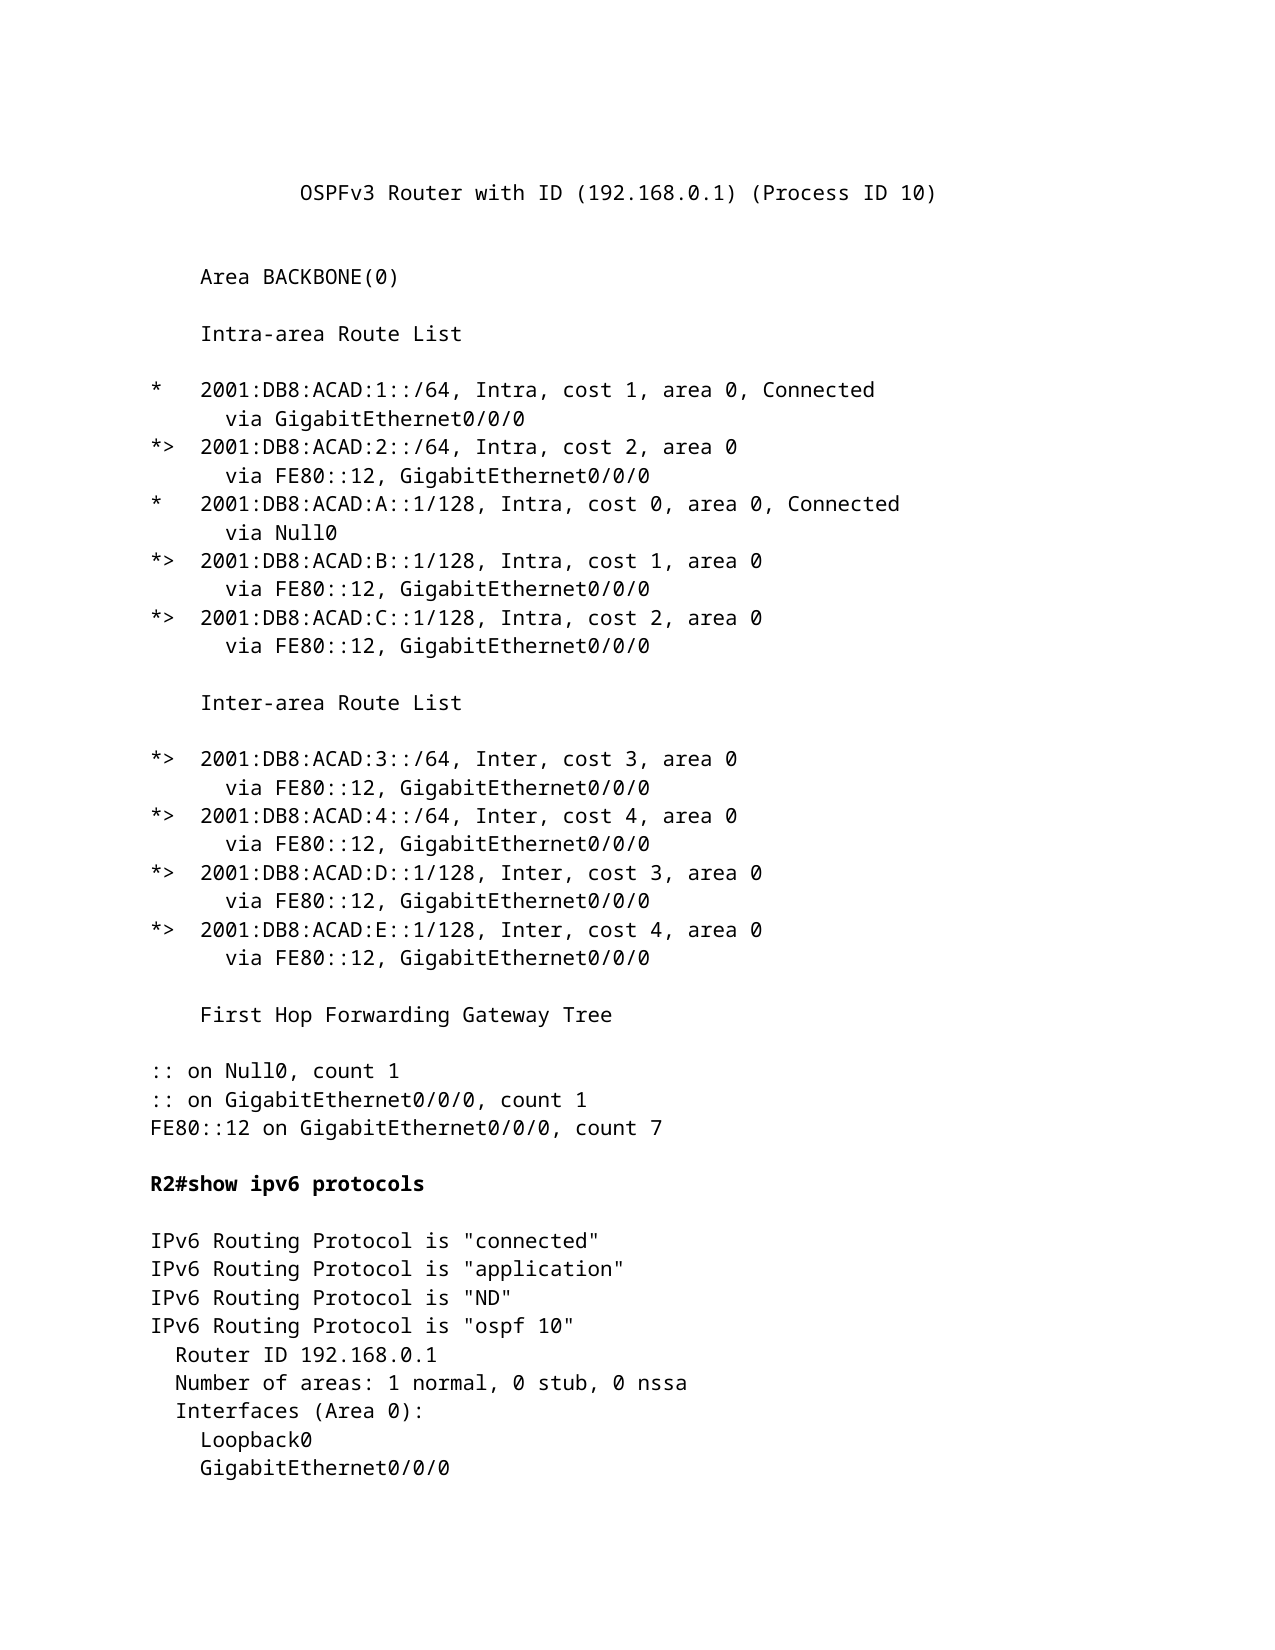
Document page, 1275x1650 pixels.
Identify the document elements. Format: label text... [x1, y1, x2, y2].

text * 2001:DB8:ACAD:A::1/128, Intra, cost 0, area 0, Connected [150, 489, 1125, 518]
text * 2001:DB8:ACAD:1::/64, Intra, cost 1, area 0, Connected [150, 375, 1125, 404]
text via FE80::12, GigabitEthernet0/0/0 [150, 886, 1125, 915]
text IPv6 Routing Protocol is "connected" [150, 1226, 1125, 1254]
text OSPFv3 Router with ID (192.168.0.1) (Process ID 10) [150, 178, 1125, 206]
text via Null0 [150, 518, 1125, 546]
text Router ID 192.168.0.1 [150, 1340, 1125, 1368]
text *> 2001:DB8:ACAD:B::1/128, Intra, cost 1, area 0 [150, 546, 1125, 574]
text Inter-area Route List [150, 688, 1125, 716]
text via FE80::12, GigabitEthernet0/0/0 [150, 574, 1125, 603]
text Intra-area Route List [150, 319, 1125, 347]
text Number of areas: 1 normal, 0 stub, 0 nssa [150, 1368, 1125, 1397]
text *> 2001:DB8:ACAD:C::1/128, Intra, cost 2, area 0 [150, 603, 1125, 631]
text :: on Null0, count 1 [150, 1056, 1125, 1085]
text via GigabitEthernet0/0/0 [150, 404, 1125, 432]
text *> 2001:DB8:ACAD:D::1/128, Inter, cost 3, area 0 [150, 858, 1125, 886]
text Interfaces (Area 0): [150, 1397, 1125, 1425]
text IPv6 Routing Protocol is "ospf 10" [150, 1311, 1125, 1340]
text via FE80::12, GigabitEthernet0/0/0 [150, 943, 1125, 972]
text Area BACKBONE(0) [150, 262, 1125, 291]
text via FE80::12, GigabitEthernet0/0/0 [150, 461, 1125, 489]
text via FE80::12, GigabitEthernet0/0/0 [150, 773, 1125, 801]
text :: on GigabitEthernet0/0/0, count 1 [150, 1085, 1125, 1113]
text *> 2001:DB8:ACAD:3::/64, Inter, cost 3, area 0 [150, 744, 1125, 773]
text Loopback0 [150, 1425, 1125, 1453]
text IPv6 Routing Protocol is "application" [150, 1254, 1125, 1283]
text *> 2001:DB8:ACAD:4::/64, Inter, cost 4, area 0 [150, 801, 1125, 829]
text *> 2001:DB8:ACAD:E::1/128, Inter, cost 4, area 0 [150, 915, 1125, 943]
text *> 2001:DB8:ACAD:2::/64, Intra, cost 2, area 0 [150, 432, 1125, 461]
text R2#show ipv6 protocols [150, 1169, 1125, 1198]
text via FE80::12, GigabitEthernet0/0/0 [150, 631, 1125, 660]
text FE80::12 on GigabitEthernet0/0/0, count 7 [150, 1113, 1125, 1142]
text First Hop Forwarding Gateway Tree [150, 1000, 1125, 1028]
text via FE80::12, GigabitEthernet0/0/0 [150, 829, 1125, 858]
text IPv6 Routing Protocol is "ND" [150, 1283, 1125, 1311]
text GigabitEthernet0/0/0 [150, 1453, 1125, 1482]
